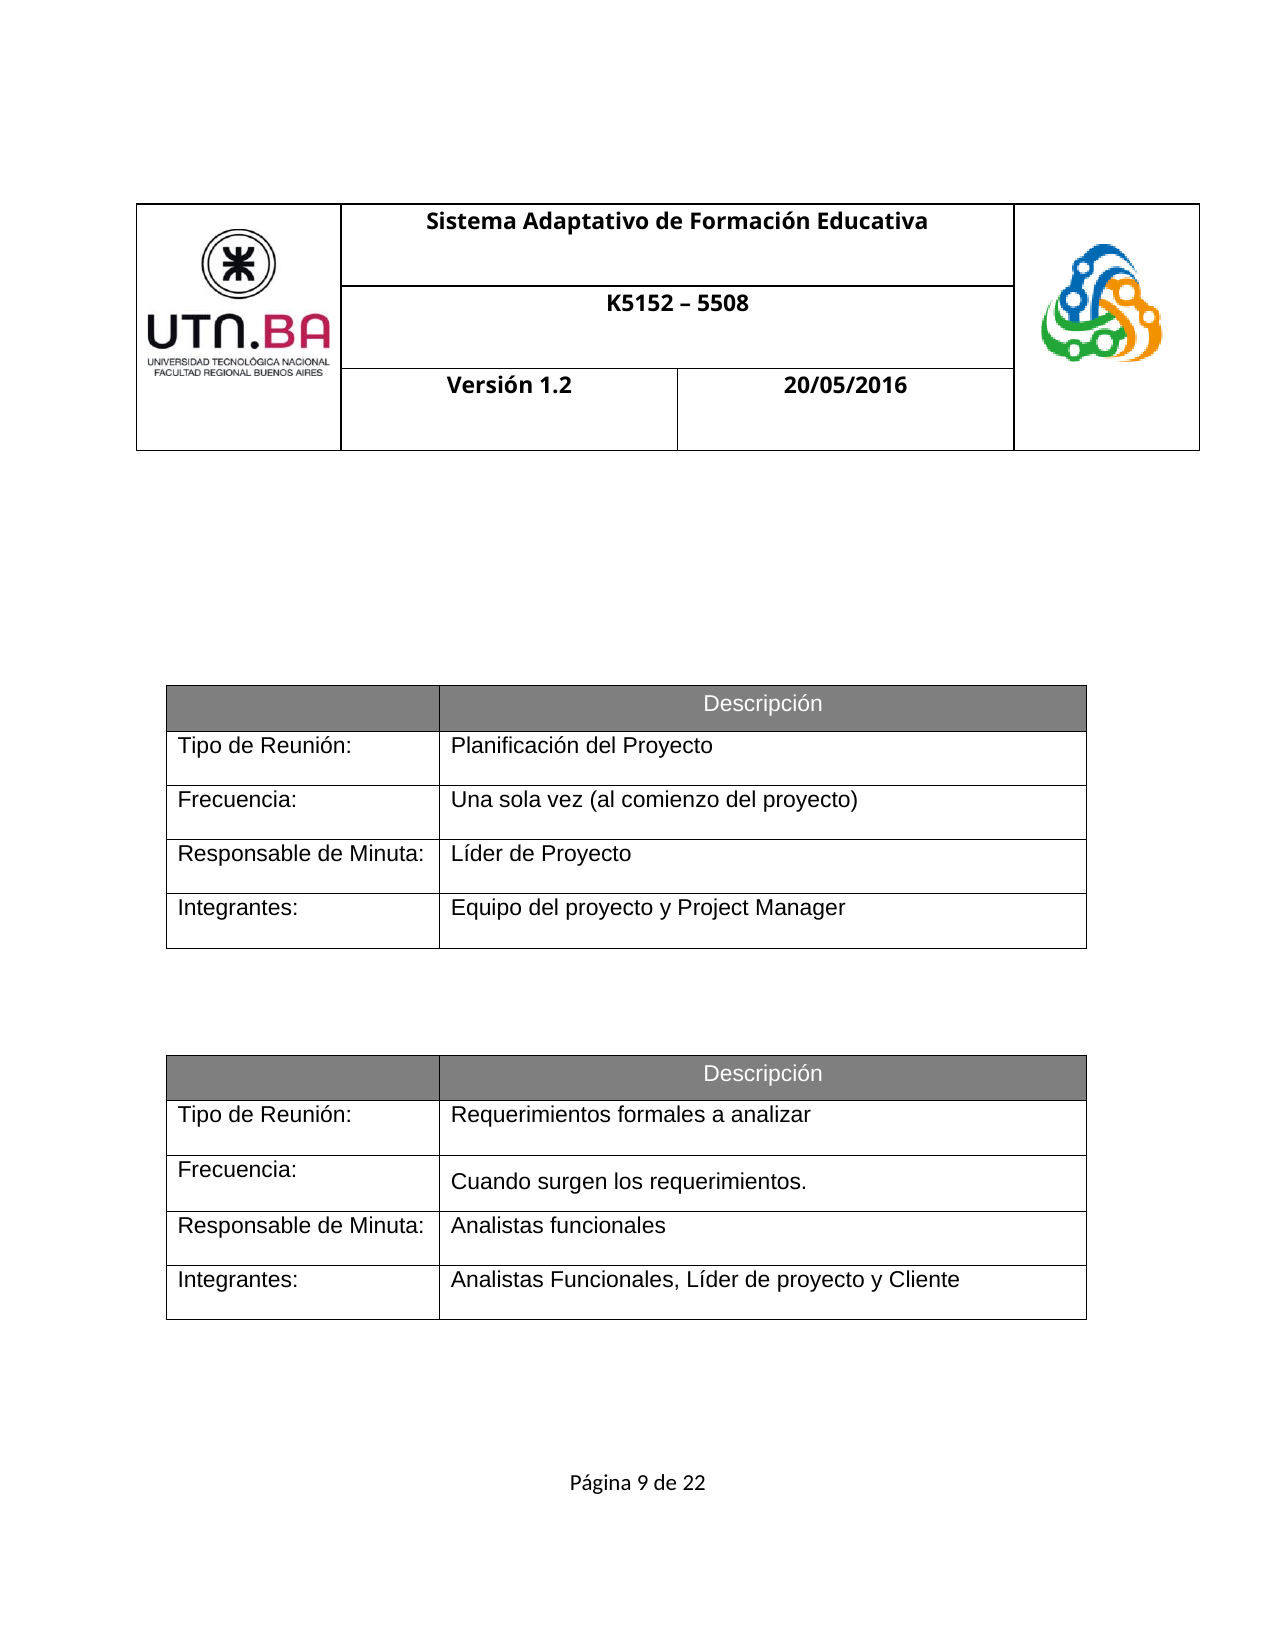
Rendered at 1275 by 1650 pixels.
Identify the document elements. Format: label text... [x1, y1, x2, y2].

table_cell Analistas Funcionales, Líder de proyecto y Cliente [440, 1266, 1086, 1319]
table_cell Cuando surgen los requerimientos. [440, 1156, 1086, 1211]
table_cell Responsable de Minuta: [167, 840, 439, 893]
table_cell Líder de Proyecto [440, 840, 1086, 893]
table_cell Tipo de Reunión: [167, 732, 439, 785]
table_cell Una sola vez (al comienzo del proyecto) [440, 786, 1086, 839]
picture [147, 229, 330, 376]
table_header [167, 686, 439, 731]
table_cell Frecuencia: [167, 1156, 439, 1211]
table_cell Requerimientos formales a analizar [440, 1101, 1086, 1154]
table_header Descripción [440, 686, 1086, 731]
table_cell Integrantes: [167, 894, 439, 947]
table_header Descripción [440, 1056, 1086, 1100]
table_cell Integrantes: [167, 1266, 439, 1319]
table_cell Frecuencia: [167, 786, 439, 839]
table_cell Responsable de Minuta: [167, 1212, 439, 1265]
table_cell Tipo de Reunión: [167, 1101, 439, 1154]
table_cell Analistas funcionales [440, 1212, 1086, 1265]
picture [1025, 241, 1186, 364]
table_cell Planificación del Proyecto [440, 732, 1086, 785]
table_header [167, 1056, 439, 1100]
table_cell Equipo del proyecto y Project Manager [440, 894, 1086, 947]
